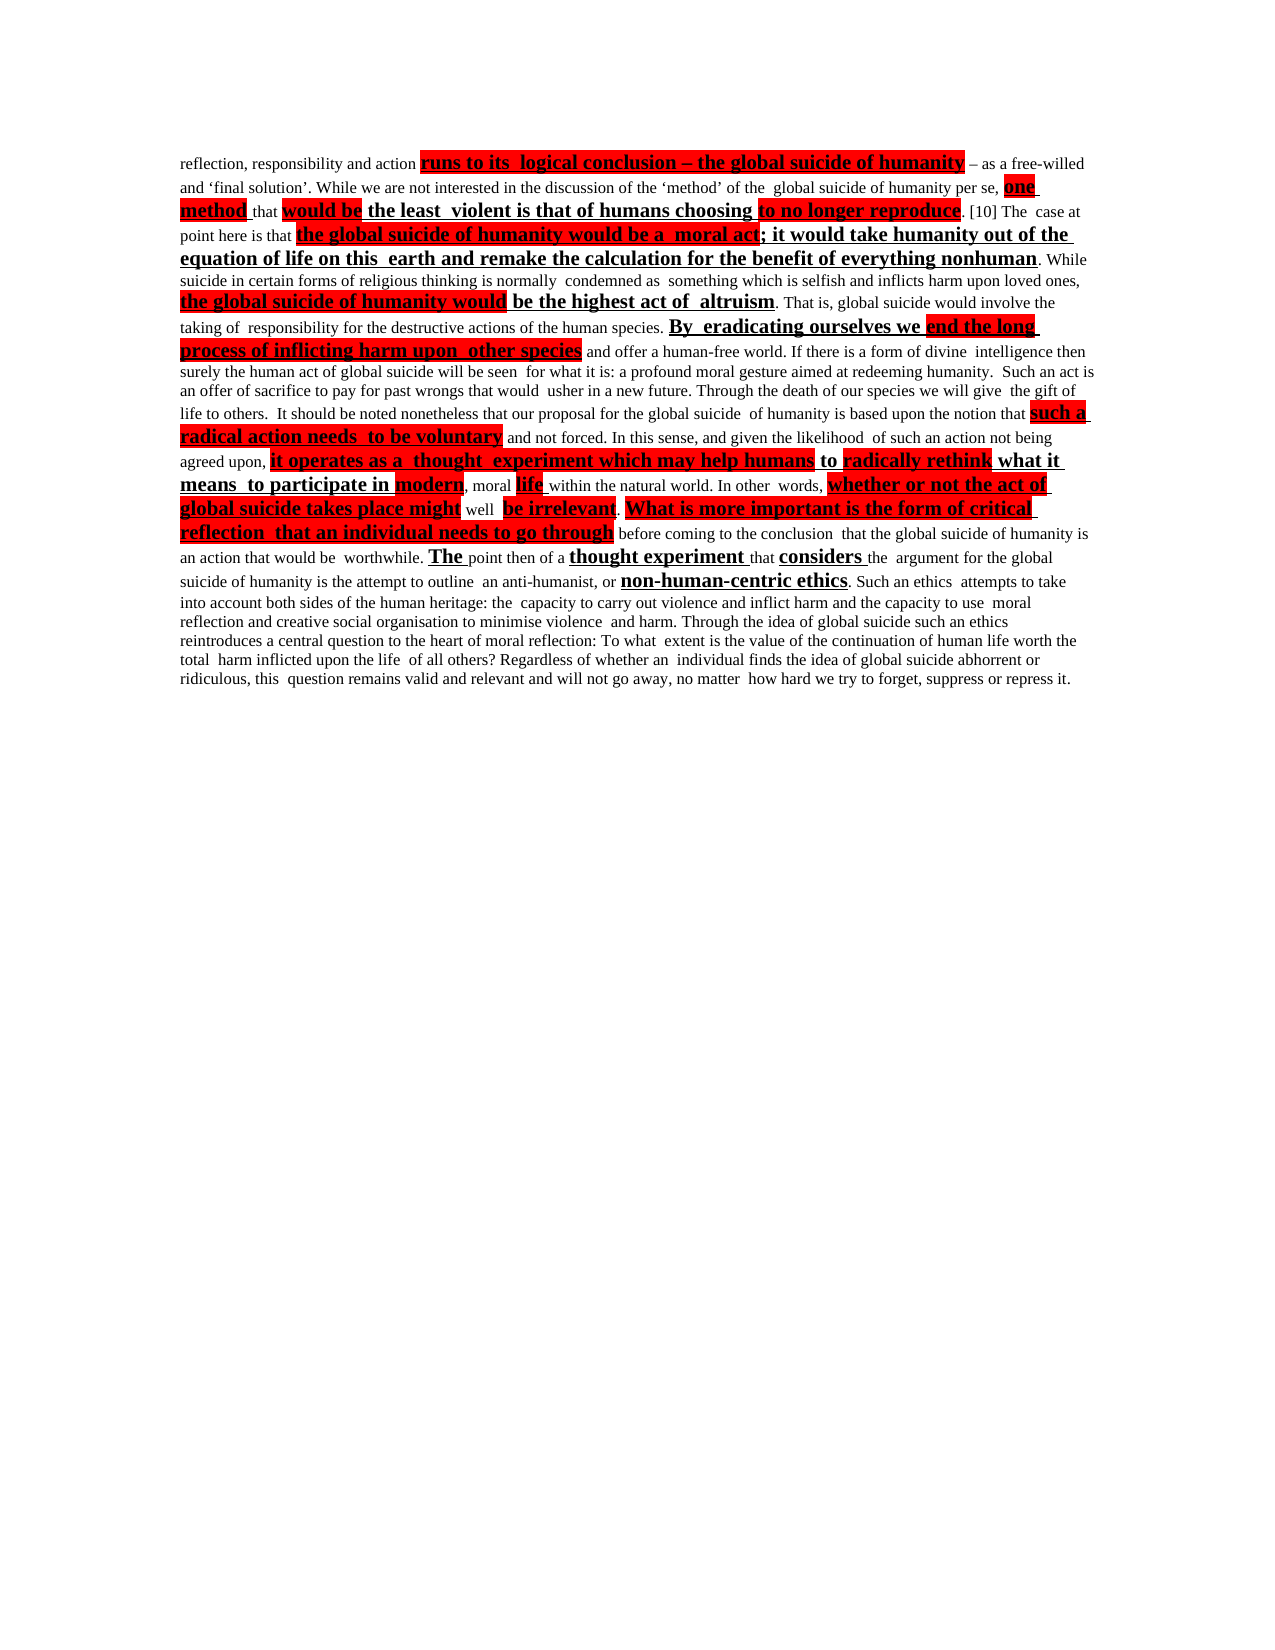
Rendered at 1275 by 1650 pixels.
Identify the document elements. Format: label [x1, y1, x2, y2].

text [180, 150, 1095, 688]
